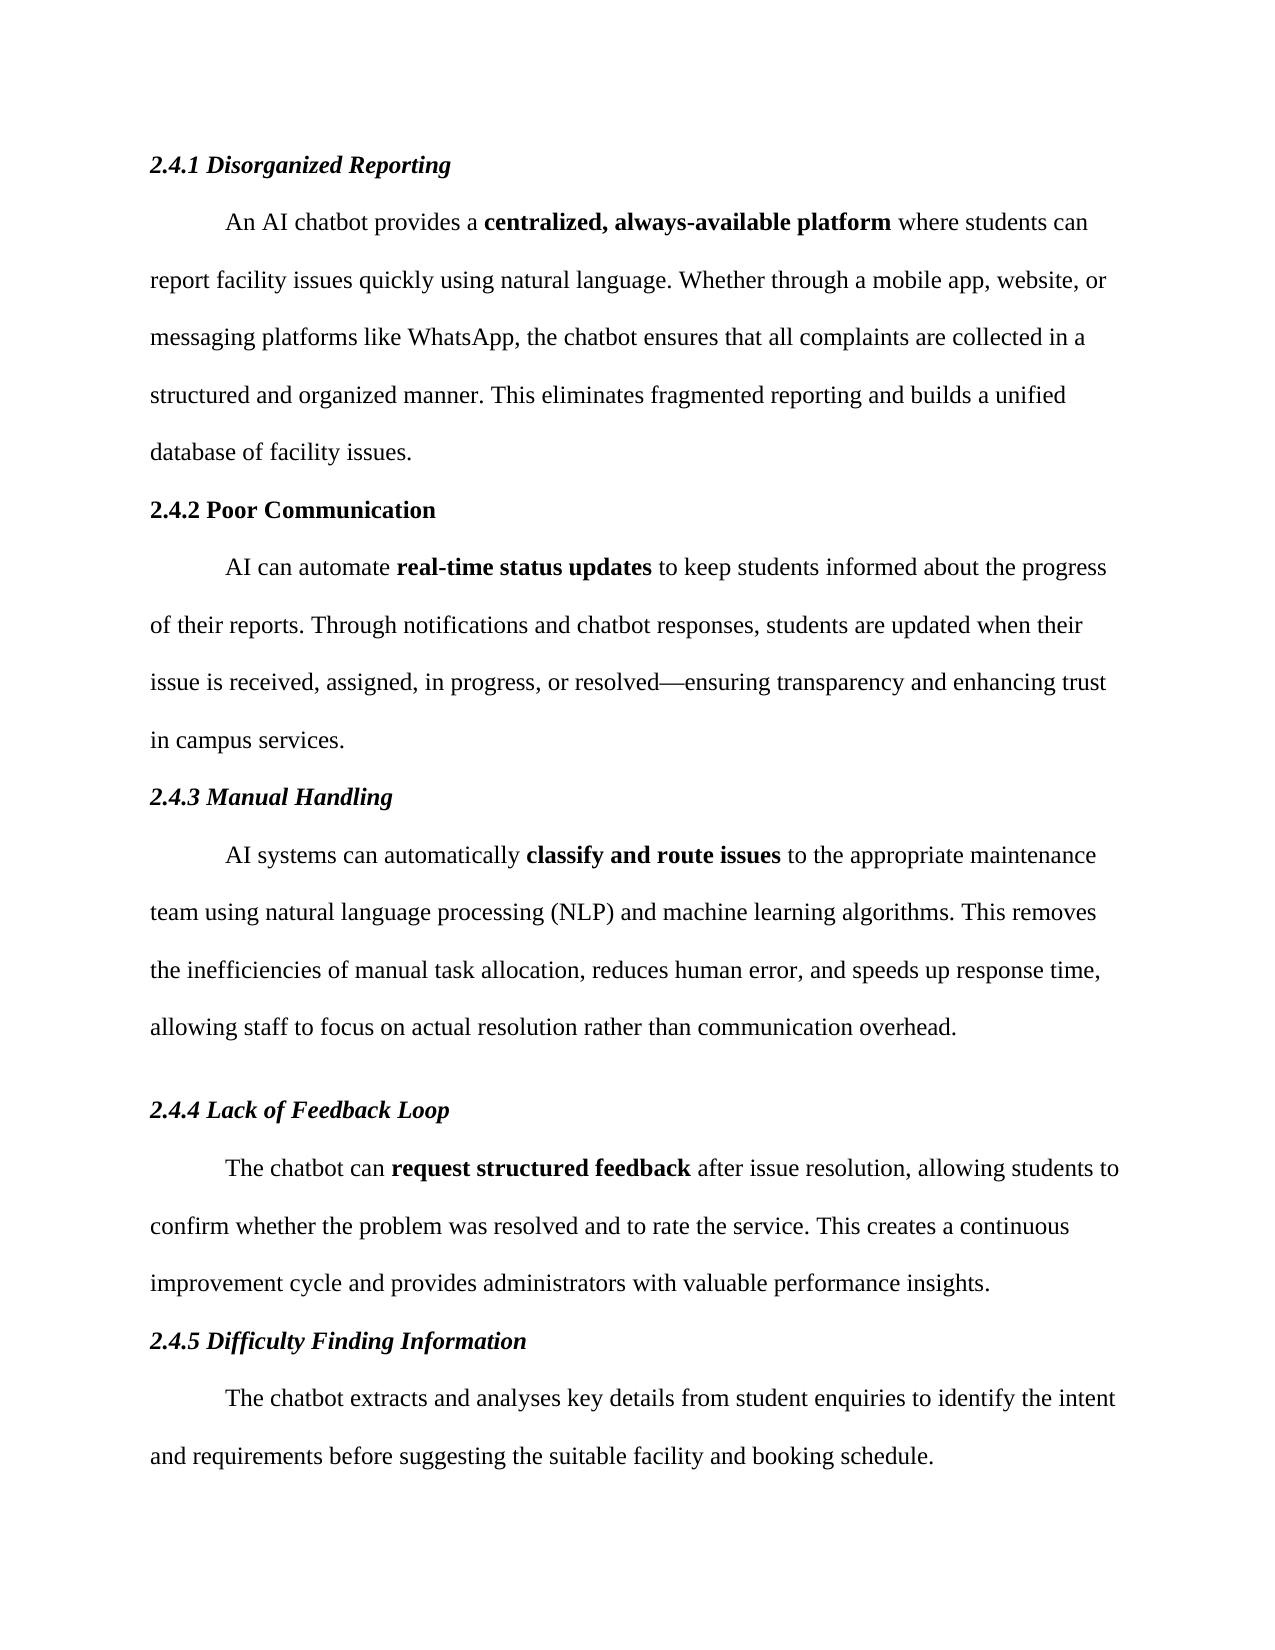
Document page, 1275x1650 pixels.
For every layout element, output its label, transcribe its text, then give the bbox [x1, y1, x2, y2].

text AI systems can automatically classify and route issues to the appropriate maintenance team using natural language processing (NLP) and machine learning algorithms. This removes the inefficiencies of manual task allocation, reduces human error, and speeds up response time, allowing staff to focus on actual resolution rather than communication overhead. [150, 840, 1125, 1041]
text 2.4.4 Lack of Feedback Loop [150, 1095, 1125, 1124]
text 2.4.3 Manual Handling [150, 782, 1125, 811]
text AI can automate real-time status updates to keep students informed about the progress of their reports. Through notifications and chatbot responses, students are updated when their issue is received, assigned, in progress, or resolved—ensuring transparency and enhancing trust in campus services. [150, 552, 1125, 754]
text 2.4.1 Disorganized Reporting [150, 150, 1125, 179]
text The chatbot can request structured feedback after issue resolution, allowing students to confirm whether the problem was resolved and to rate the service. This creates a continuous improvement cycle and provides administrators with valuable performance insights. [150, 1153, 1125, 1297]
text An AI chatbot provides a centralized, always-available platform where students can report facility issues quickly using natural language. Whether through a mobile app, website, or messaging platforms like WhatsApp, the chatbot ensures that all complaints are collected in a structured and organized manner. This eliminates fragmented reporting and builds a unified database of facility issues. [150, 207, 1125, 466]
text 2.4.2 Poor Communication [150, 495, 1125, 524]
text The chatbot extracts and analyses key details from student enquiries to identify the intent and requirements before suggesting the suitable facility and booking schedule. [150, 1383, 1125, 1469]
text 2.4.5 Difficulty Finding Information [150, 1326, 1125, 1354]
